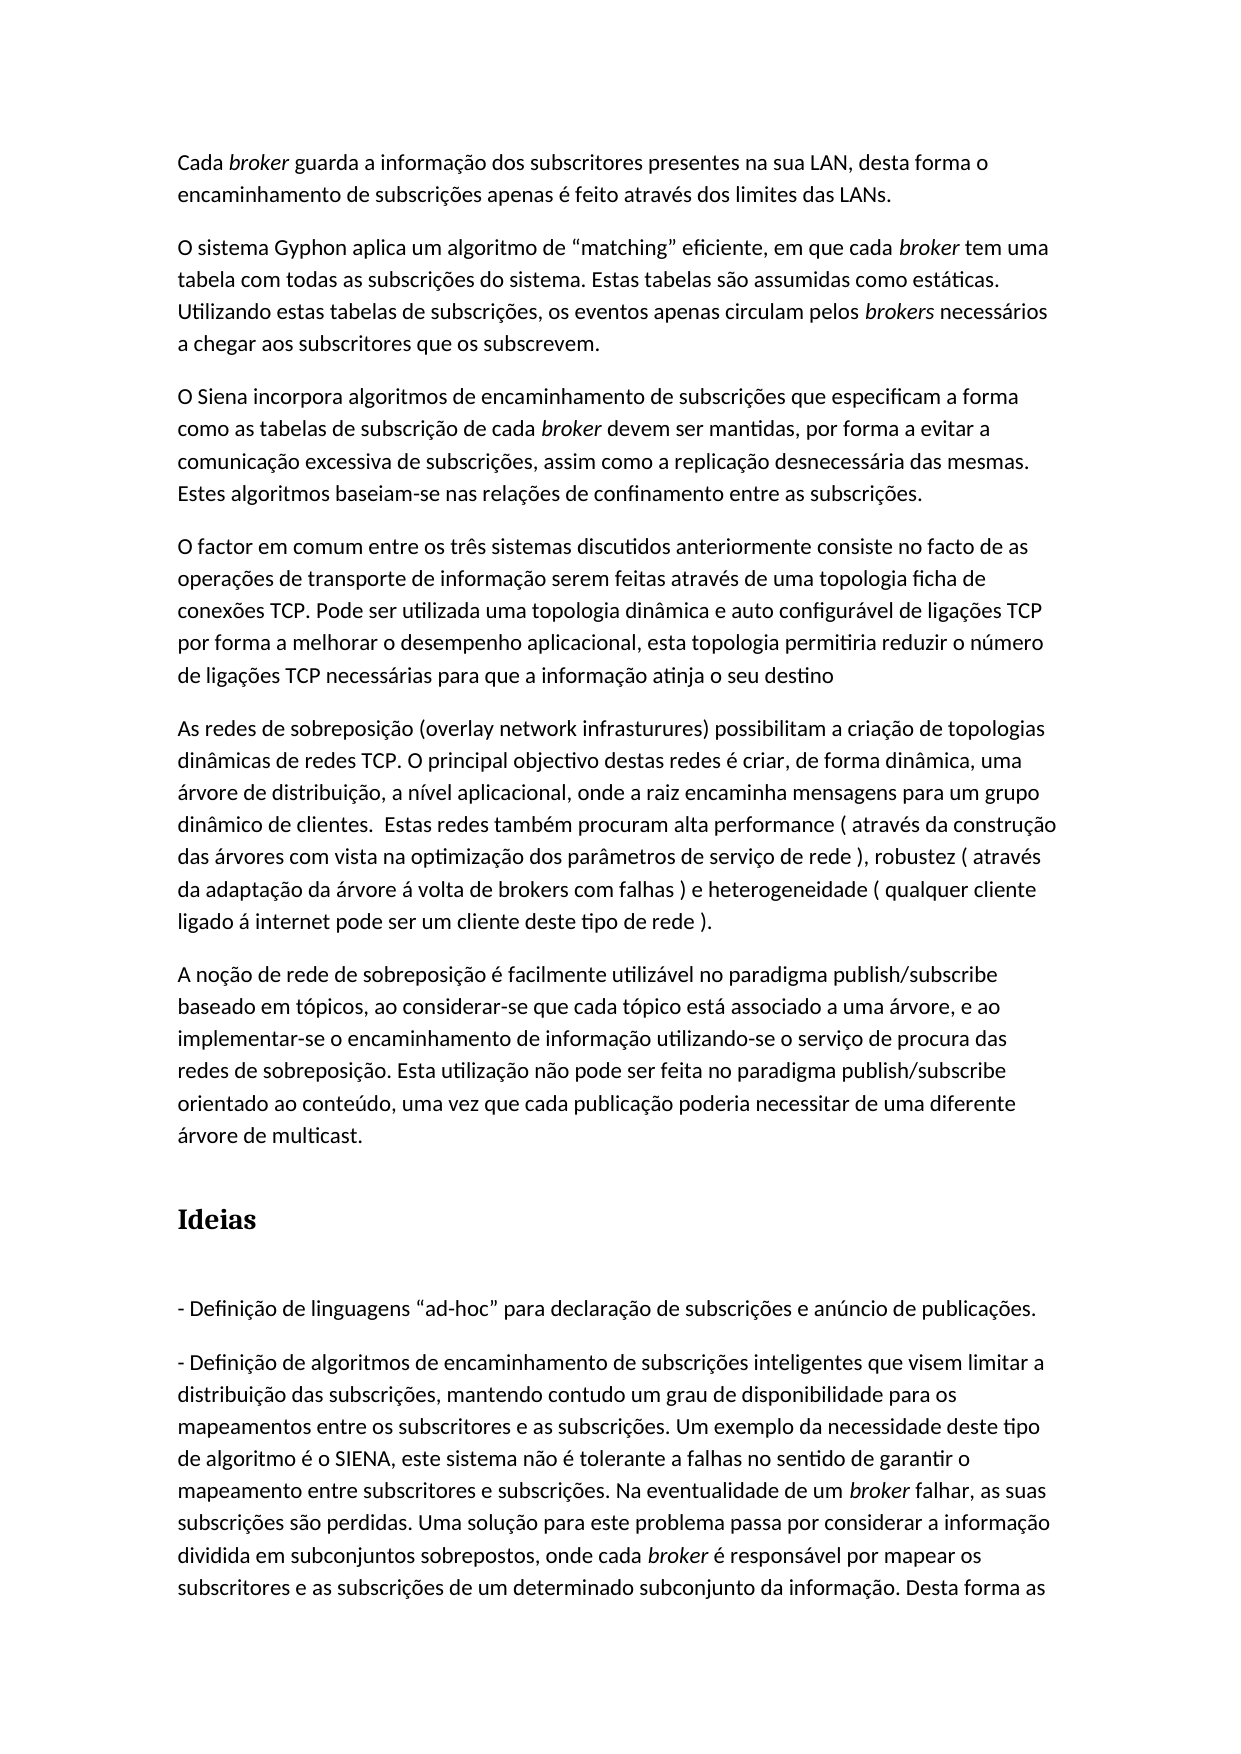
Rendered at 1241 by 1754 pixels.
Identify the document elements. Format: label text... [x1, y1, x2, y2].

text - Definição de linguagens “ad-hoc” para declaração de subscrições e anúncio de publicações. [177, 1294, 1063, 1323]
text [177, 1348, 1063, 1601]
text A noção de rede de sobreposição é facilmente utilizável no paradigma publish/subscribe baseado em tópicos, ao considerar-se que cada tópico está associado a uma árvore, e ao implementar-se o encaminhamento de informação utilizando-se o serviço de procura das redes de sobreposição. Esta utilização não pode ser feita no paradigma publish/subscribe orientado ao conteúdo, uma vez que cada publicação poderia necessitar de uma diferente árvore de multicast. [177, 960, 1063, 1149]
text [177, 148, 1063, 208]
subtitle Ideias [177, 1203, 1063, 1237]
text O sistema Gyphon aplica um algoritmo de “matching” eficiente, em que cada broker tem uma tabela com todas as subscrições do sistema. Estas tabelas são assumidas como estáticas. Utilizando estas tabelas de subscrições, os eventos apenas circulam pelos brokers necessários a chegar aos subscritores que os subscrevem. [177, 233, 1063, 357]
text O Siena incorpora algoritmos de encaminhamento de subscrições que especificam a forma como as tabelas de subscrição de cada broker devem ser mantidas, por forma a evitar a comunicação excessiva de subscrições, assim como a replicação desnecessária das mesmas. Estes algoritmos baseiam-se nas relações de confinamento entre as subscrições. [177, 382, 1063, 507]
text As redes de sobreposição (overlay network infrasturures) possibilitam a criação de topologias dinâmicas de redes TCP. O principal objectivo destas redes é criar, de forma dinâmica, uma árvore de distribuição, a nível aplicacional, onde a raiz encaminha mensagens para um grupo dinâmico de clientes. Estas redes também procuram alta performance ( através da construção das árvores com vista na optimização dos parâmetros de serviço de rede ), robustez ( através da adaptação da árvore á volta de brokers com falhas ) e heterogeneidade ( qualquer cliente ligado á internet pode ser um cliente deste tipo de rede ). [177, 714, 1063, 935]
text O factor em comum entre os três sistemas discutidos anteriormente consiste no facto de as operações de transporte de informação serem feitas através de uma topologia ficha de conexões TCP. Pode ser utilizada uma topologia dinâmica e auto configurável de ligações TCP por forma a melhorar o desempenho aplicacional, esta topologia permitiria reduzir o número de ligações TCP necessárias para que a informação atinja o seu destino [177, 532, 1063, 689]
